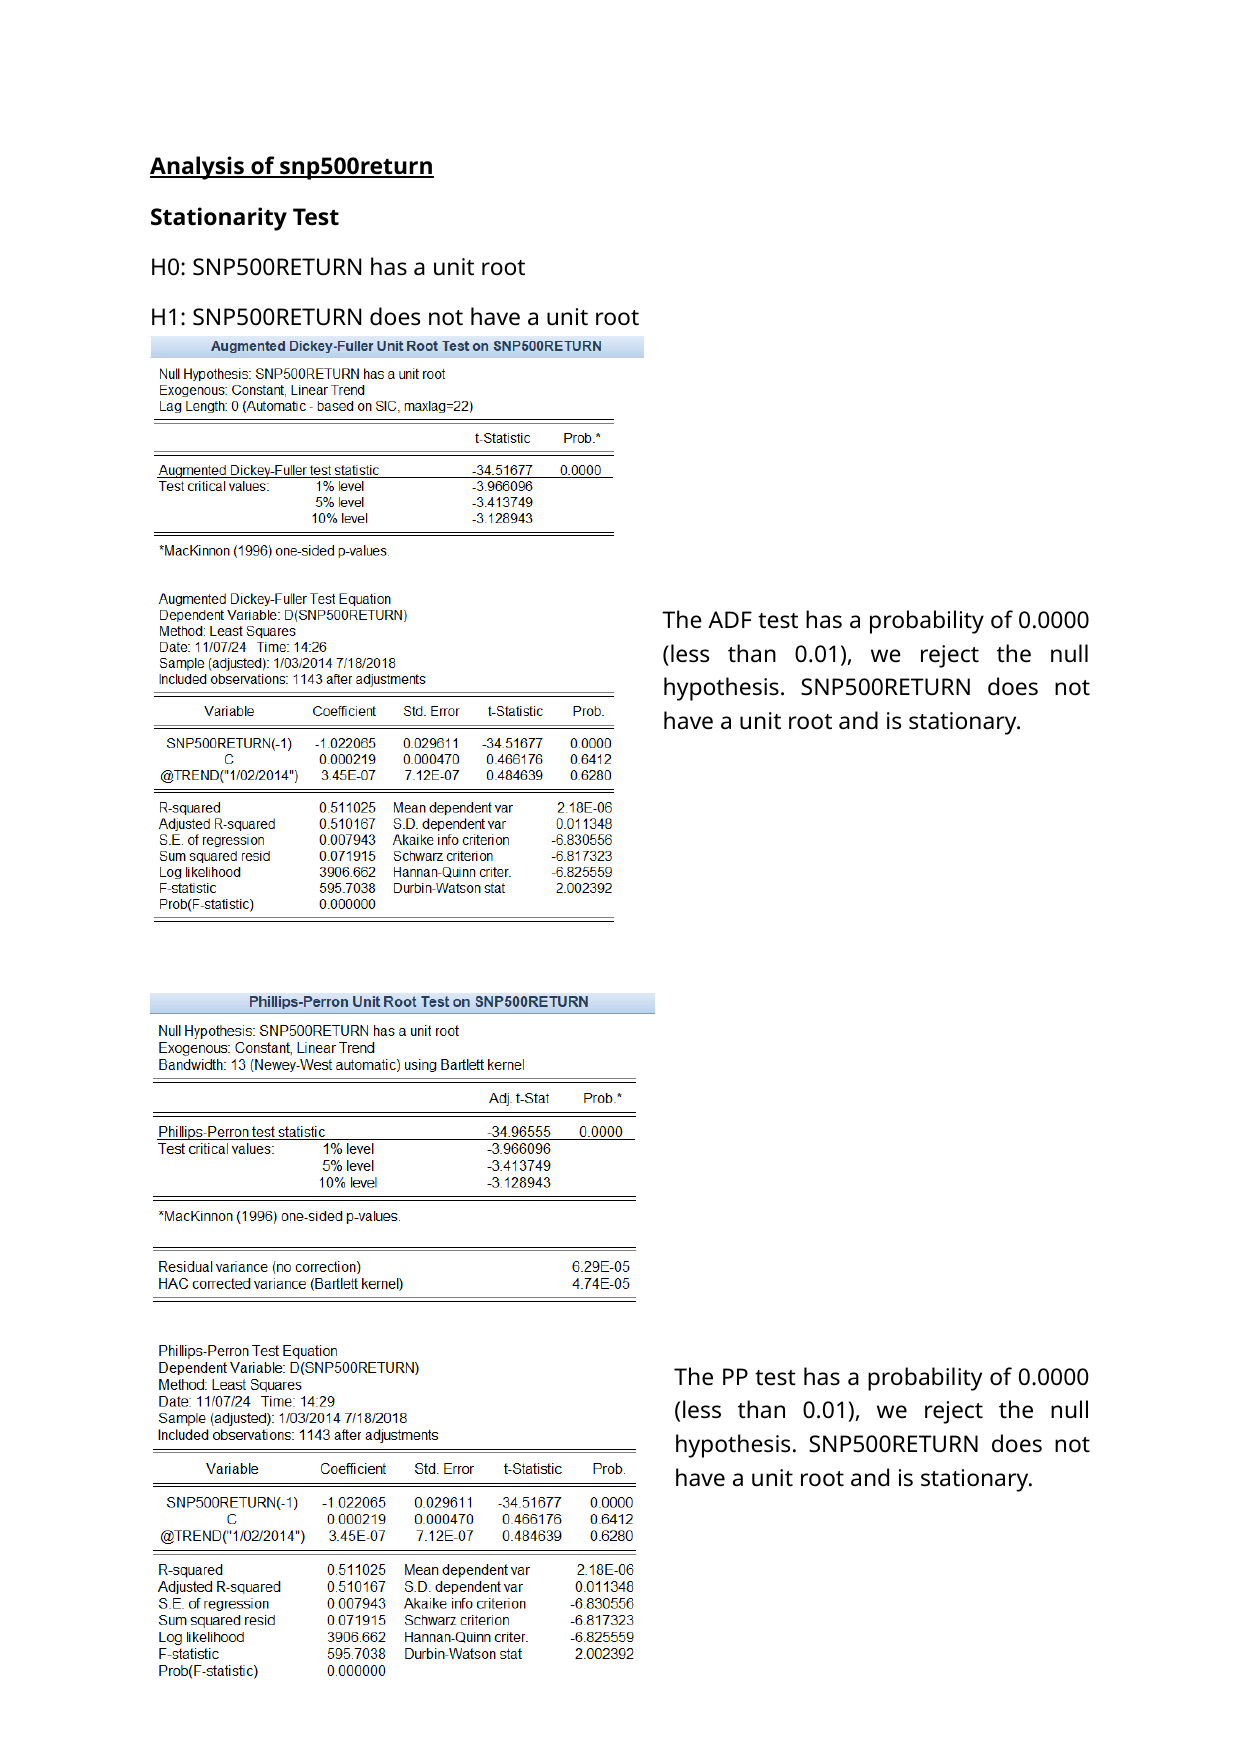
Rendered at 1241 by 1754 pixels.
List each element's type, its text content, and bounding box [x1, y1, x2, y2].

text H0: SNP500RETURN has a unit root [150, 251, 1090, 282]
text The ADF test has a probability of 0.0000 (less than 0.01), we reject the null hypothesis. SNP500RETURN does not have a unit root and is stationary. [644, 604, 1090, 736]
text Analysis of snp500return [150, 150, 1090, 181]
text Stationarity Test [150, 200, 1090, 232]
text H1: SNP500RETURN does not have a unit root [150, 301, 1090, 332]
text The PP test has a probability of 0.0000 (less than 0.01), we reject the null hypothesis. SNP500RETURN does not have a unit root and is stationary. [656, 1360, 1090, 1493]
picture [150, 336, 644, 928]
picture [150, 993, 656, 1679]
